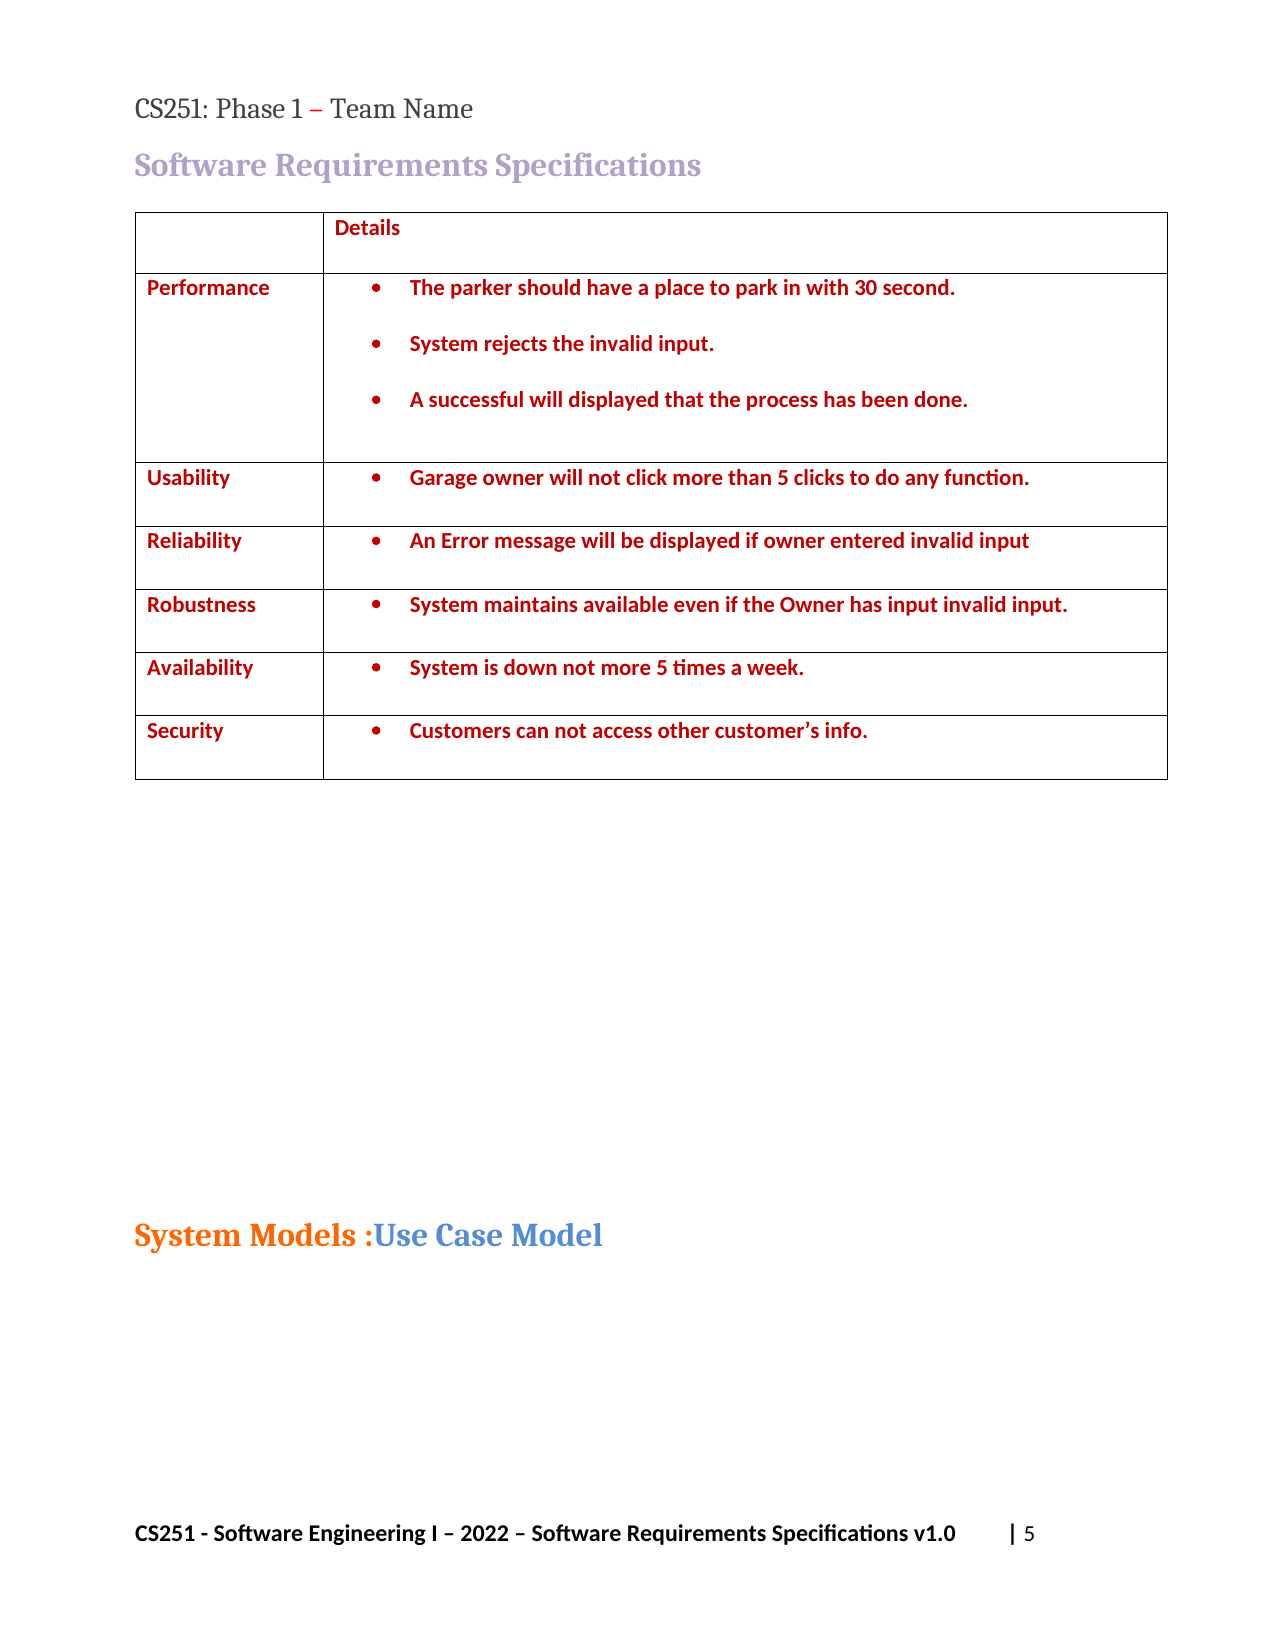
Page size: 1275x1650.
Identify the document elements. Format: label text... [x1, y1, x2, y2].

table_cell System maintains available even if the Owner has input invalid input. [324, 590, 1167, 652]
table_cell Robustness [136, 590, 323, 652]
table_cell Usability [136, 463, 323, 526]
subtitle System Models :Use Case Model [135, 1217, 1140, 1255]
table_cell Availability [136, 653, 323, 715]
table_cell An Error message will be displayed if owner entered invalid input [324, 527, 1167, 589]
table_cell System is down not more 5 times a week. [324, 653, 1167, 715]
table_cell Reliability [136, 527, 323, 589]
table_cell Performance [136, 274, 323, 462]
table_header [136, 213, 323, 272]
table_cell Garage owner will not click more than 5 clicks to do any function. [324, 463, 1167, 526]
table_cell Security [136, 716, 323, 778]
table_cell The parker should have a place to park in with 30 second. System rejects the invalid input. A successful will displayed that the process has been done. [324, 274, 1167, 462]
table_cell Customers can not access other customer’s info. [324, 716, 1167, 778]
table_header Details [324, 213, 1167, 272]
